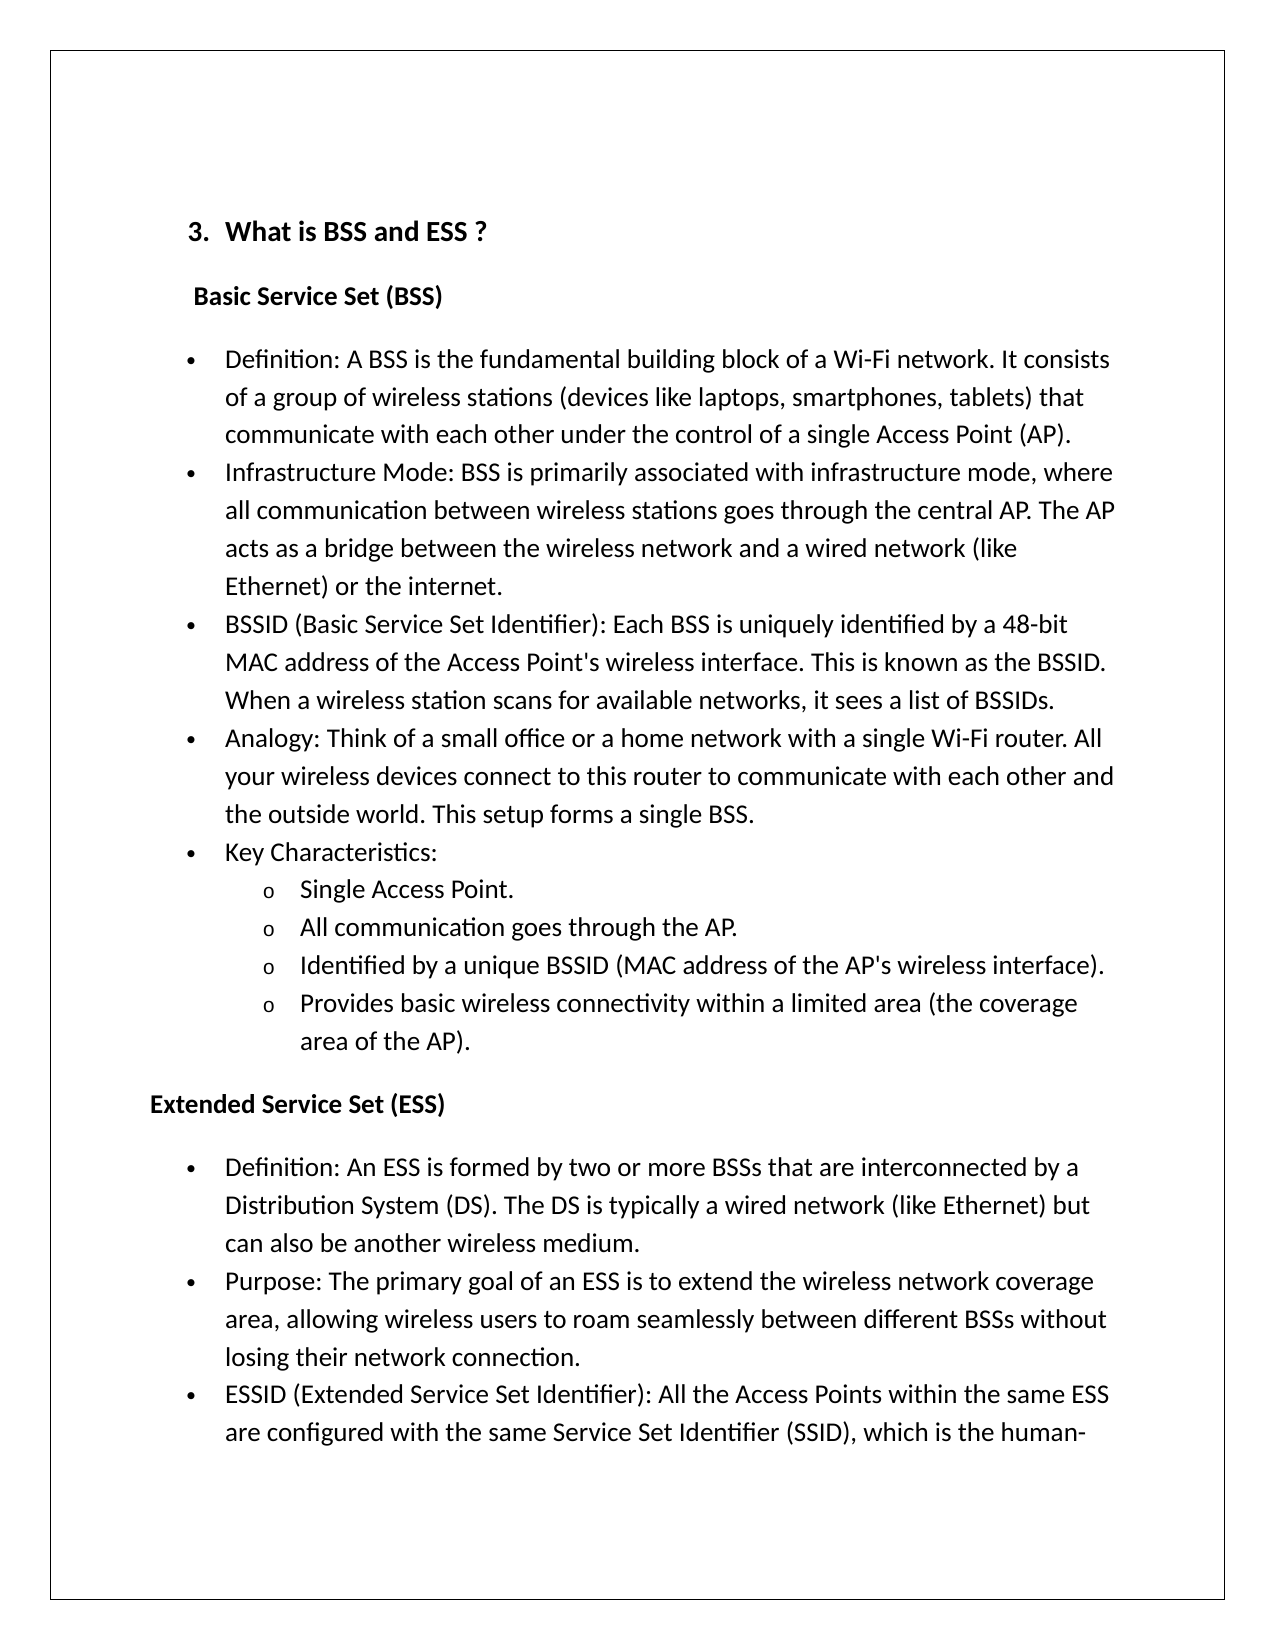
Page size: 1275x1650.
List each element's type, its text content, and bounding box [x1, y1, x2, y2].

list Infrastructure Mode: BSS is primarily associated with infrastructure mode, where all communication between wireless stations goes through the central AP. The AP acts as a bridge between the wireless network and a wired network (like Ethernet) or the internet. [187, 456, 1125, 602]
list All communication goes through the AP. [262, 911, 1125, 943]
text Extended Service Set (ESS) [150, 1087, 1125, 1120]
list BSSID (Basic Service Set Identifier): Each BSS is uniquely identified by a 48-bit MAC address of the Access Point's wireless interface. This is known as the BSSID. When a wireless station scans for available networks, it sees a list of BSSIDs. [187, 607, 1125, 716]
list Key Characteristics: [187, 835, 1125, 868]
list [187, 1378, 1125, 1448]
list Definition: An ESS is formed by two or more BSSs that are interconnected by a Distribution System (DS). The DS is typically a wired network (like Ethernet) but can also be another wireless medium. [187, 1150, 1125, 1259]
list Definition: A BSS is the fundamental building block of a Wi-Fi network. It consists of a group of wireless stations (devices like laptops, smartphones, tablets) that communicate with each other under the control of a single Access Point (AP). [187, 342, 1125, 451]
list Provides basic wireless connectivity within a limited area (the coverage area of the AP). [262, 986, 1125, 1057]
list What is BSS and ESS ? [187, 213, 1125, 248]
list Analogy: Think of a small office or a home network with a single Wi-Fi router. All your wireless devices connect to this router to communicate with each other and the outside world. This setup forms a single BSS. [187, 721, 1125, 830]
text Basic Service Set (BSS) [187, 279, 1125, 312]
list Single Access Point. [262, 873, 1125, 906]
list Purpose: The primary goal of an ESS is to extend the wireless network coverage area, allowing wireless users to roam seamlessly between different BSSs without losing their network connection. [187, 1264, 1125, 1373]
list Identified by a unique BSSID (MAC address of the AP's wireless interface). [262, 948, 1125, 981]
